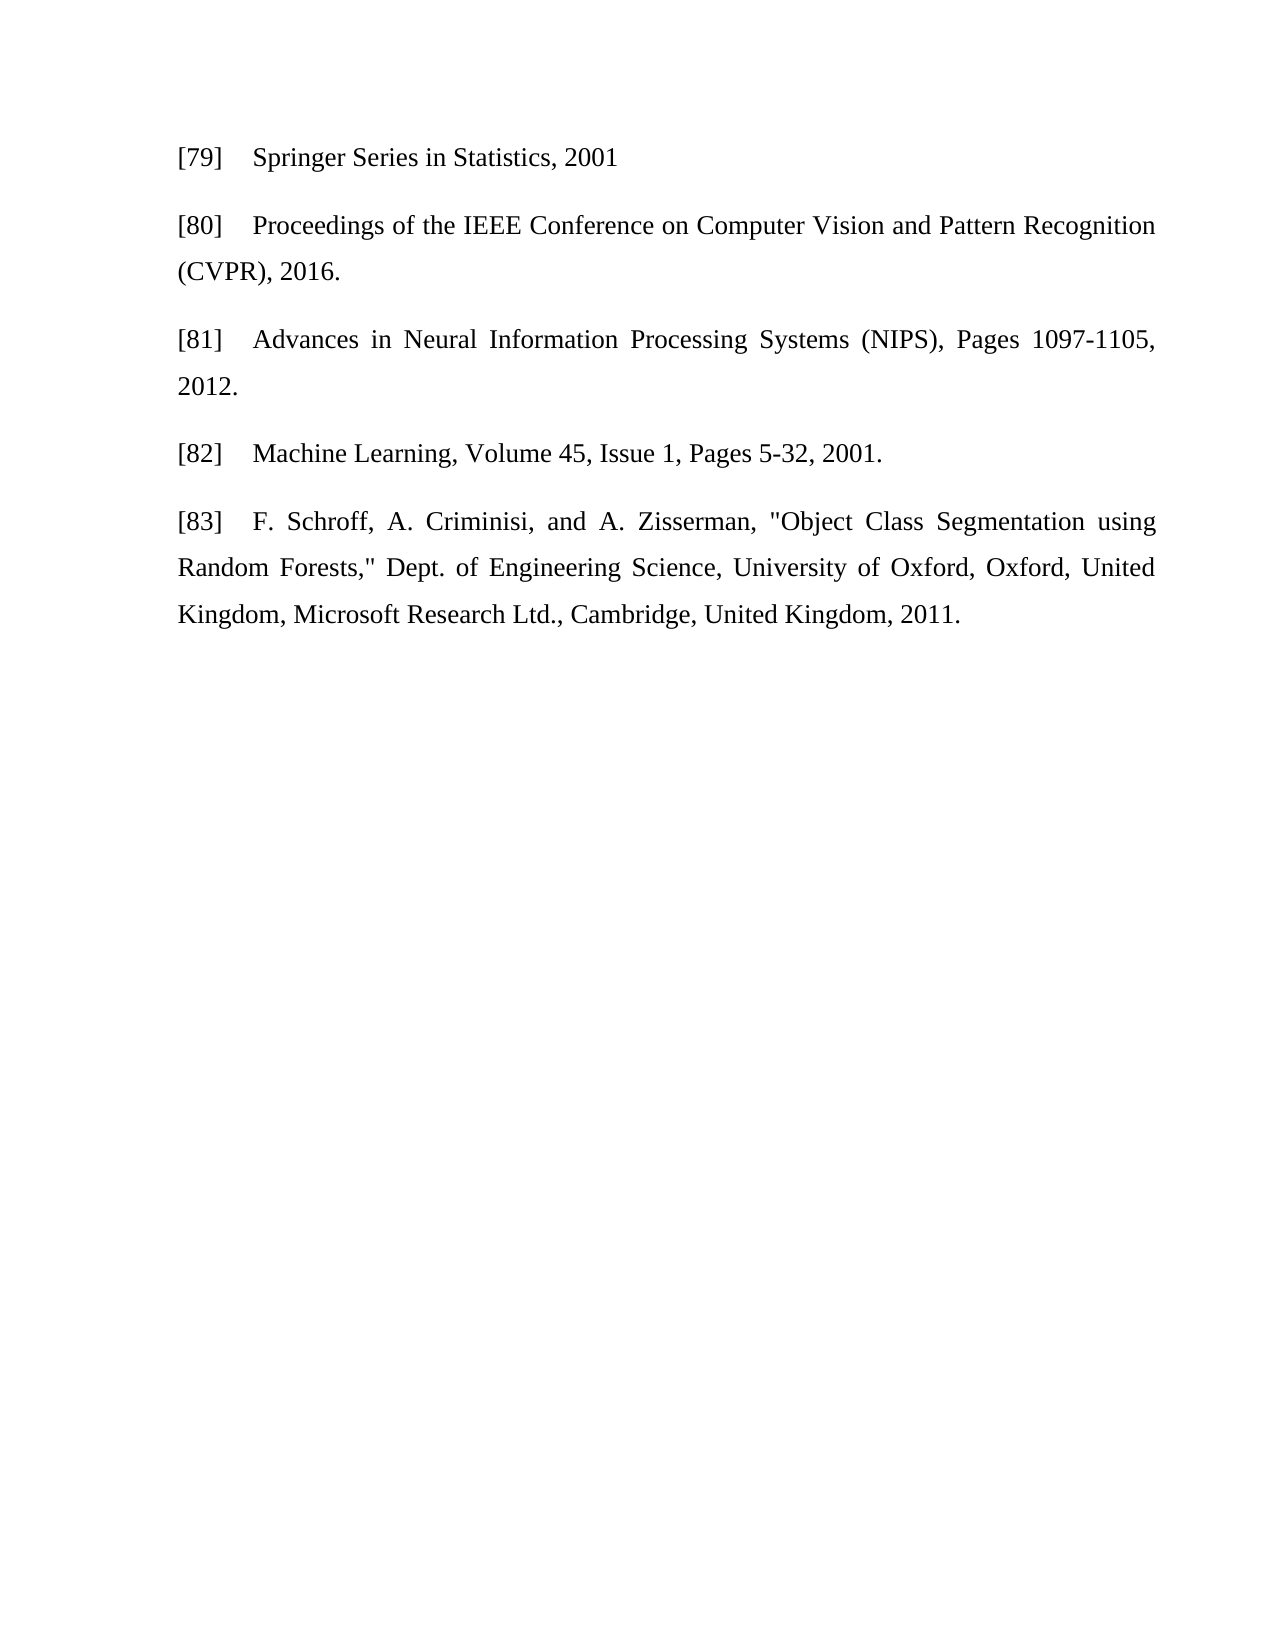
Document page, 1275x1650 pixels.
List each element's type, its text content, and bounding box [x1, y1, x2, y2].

text [83] F. Schroff, A. Criminisi, and A. Zisserman, "Object Class Segmentation using Random Forests," Dept. of Engineering Science, University of Oxford, Oxford, United Kingdom, Microsoft Research Ltd., Cambridge, United Kingdom, 2011. [177, 505, 1157, 629]
text [81] Advances in Neural Information Processing Systems (NIPS), Pages 1097-1105, 2012. [177, 323, 1157, 401]
text [79] Springer Series in Statistics, 2001 [177, 141, 1157, 172]
text [82] Machine Learning, Volume 45, Issue 1, Pages 5-32, 2001. [177, 437, 1157, 468]
text [80] Proceedings of the IEEE Conference on Computer Vision and Pattern Recognition (CVPR), 2016. [177, 209, 1157, 287]
